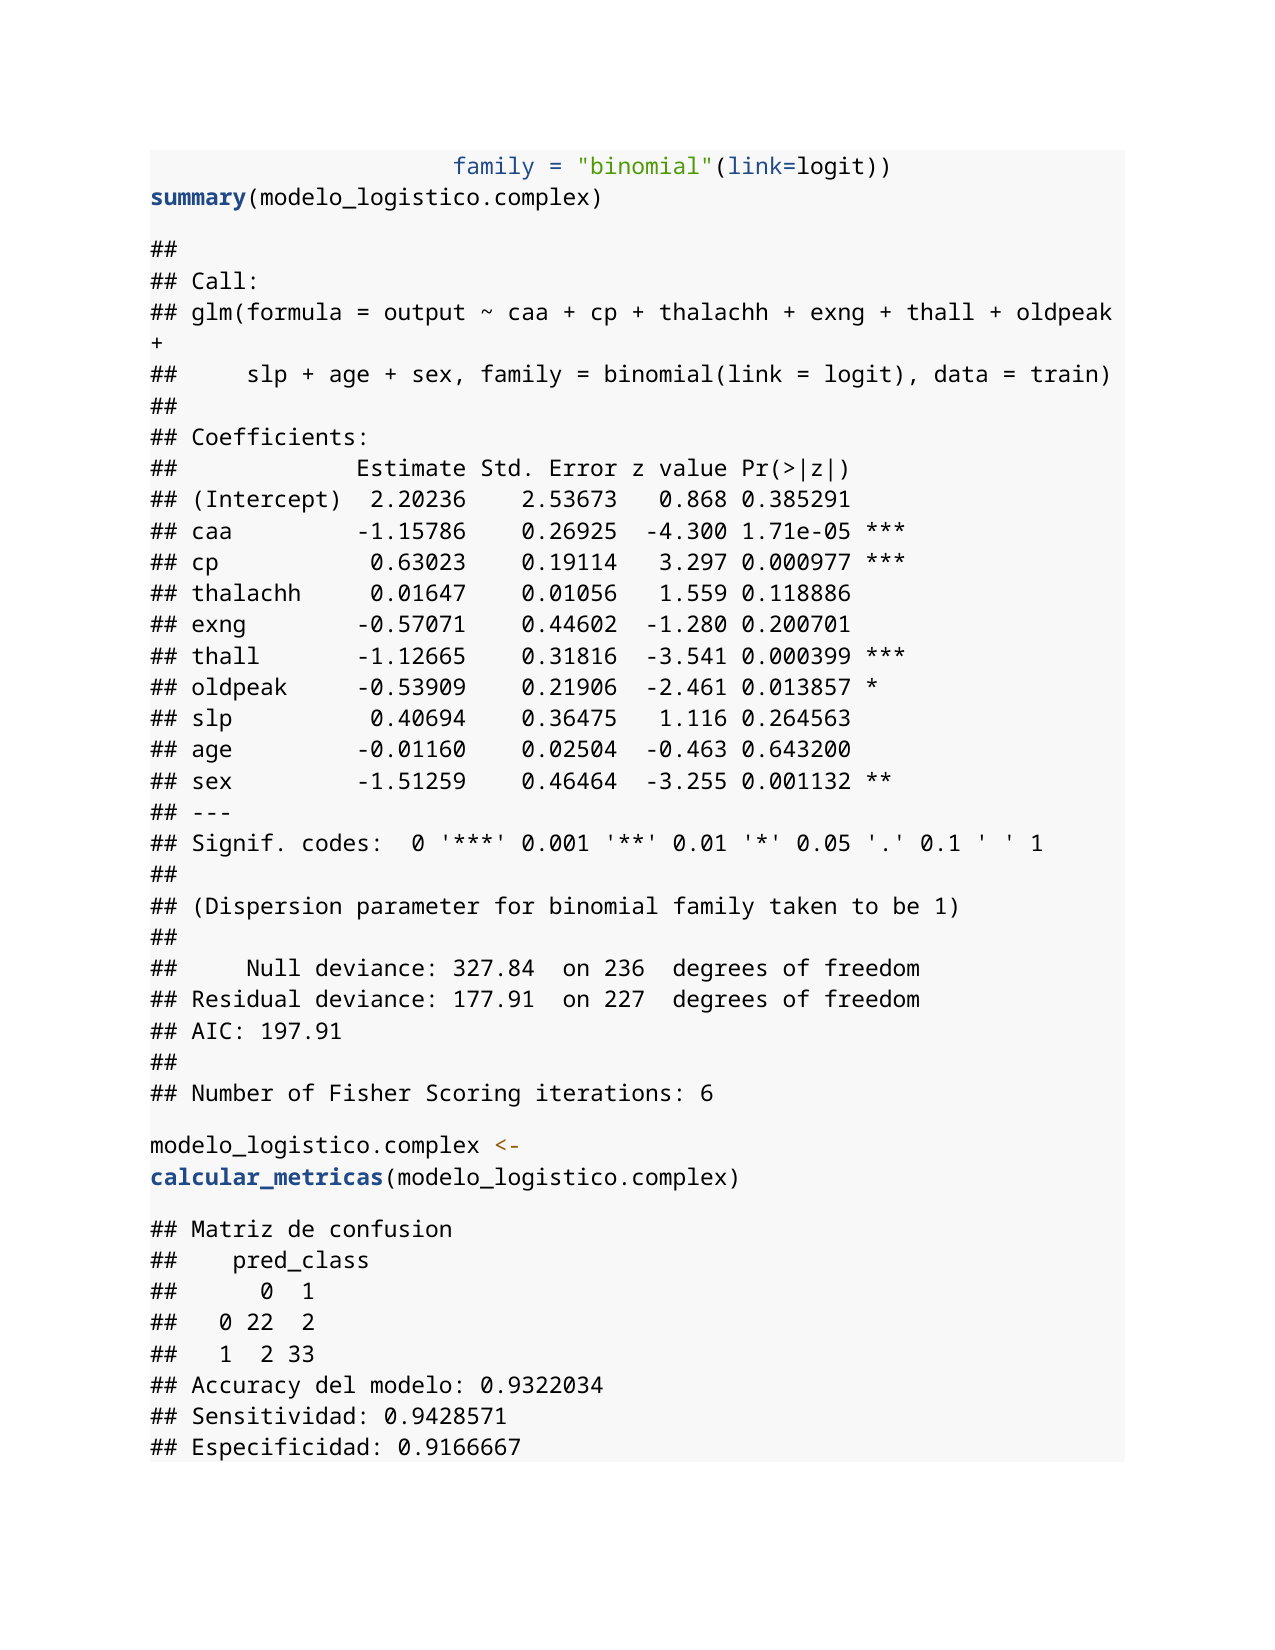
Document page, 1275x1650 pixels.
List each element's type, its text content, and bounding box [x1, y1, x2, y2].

text modelo_logistico.complex <- calcular_metricas(modelo_logistico.complex) [521, 1129, 1125, 1192]
text ## ## Call: ## glm(formula = output ~ caa + cp + thalachh + exng + thall + oldpeak + ## slp + age + sex, family = binomial(link = logit), data = train) ## ## Coefficients: ## Estimate Std. Error z value Pr(>|z|) ## (Intercept) 2.20236 2.53673 0.868 0.385291 ## caa -1.15786 0.26925 -4.300 1.71e-05 *** ## cp 0.63023 0.19114 3.297 0.000977 *** ## thalachh 0.01647 0.01056 1.559 0.118886 ## exng -0.57071 0.44602 -1.280 0.200701 ## thall -1.12665 0.31816 -3.541 0.000399 *** ## oldpeak -0.53909 0.21906 -2.461 0.013857 * ## slp 0.40694 0.36475 1.116 0.264563 ## age -0.01160 0.02504 -0.463 0.643200 ## sex -1.51259 0.46464 -3.255 0.001132 ** ## --- ## Signif. codes: 0 '***' 0.001 '**' 0.01 '*' 0.05 '.' 0.1 ' ' 1 ## ## (Dispersion parameter for binomial family taken to be 1) ## ## Null deviance: 327.84 on 236 degrees of freedom ## Residual deviance: 177.91 on 227 degrees of freedom ## AIC: 197.91 ## ## Number of Fisher Scoring iterations: 6 [150, 233, 1125, 1108]
text ## Matriz de confusion ## pred_class ## 0 1 ## 0 22 2 ## 1 2 33 ## Accuracy del modelo: 0.9322034 ## Sensitividad: 0.9428571 ## Especificidad: 0.9166667 [150, 1212, 1125, 1462]
